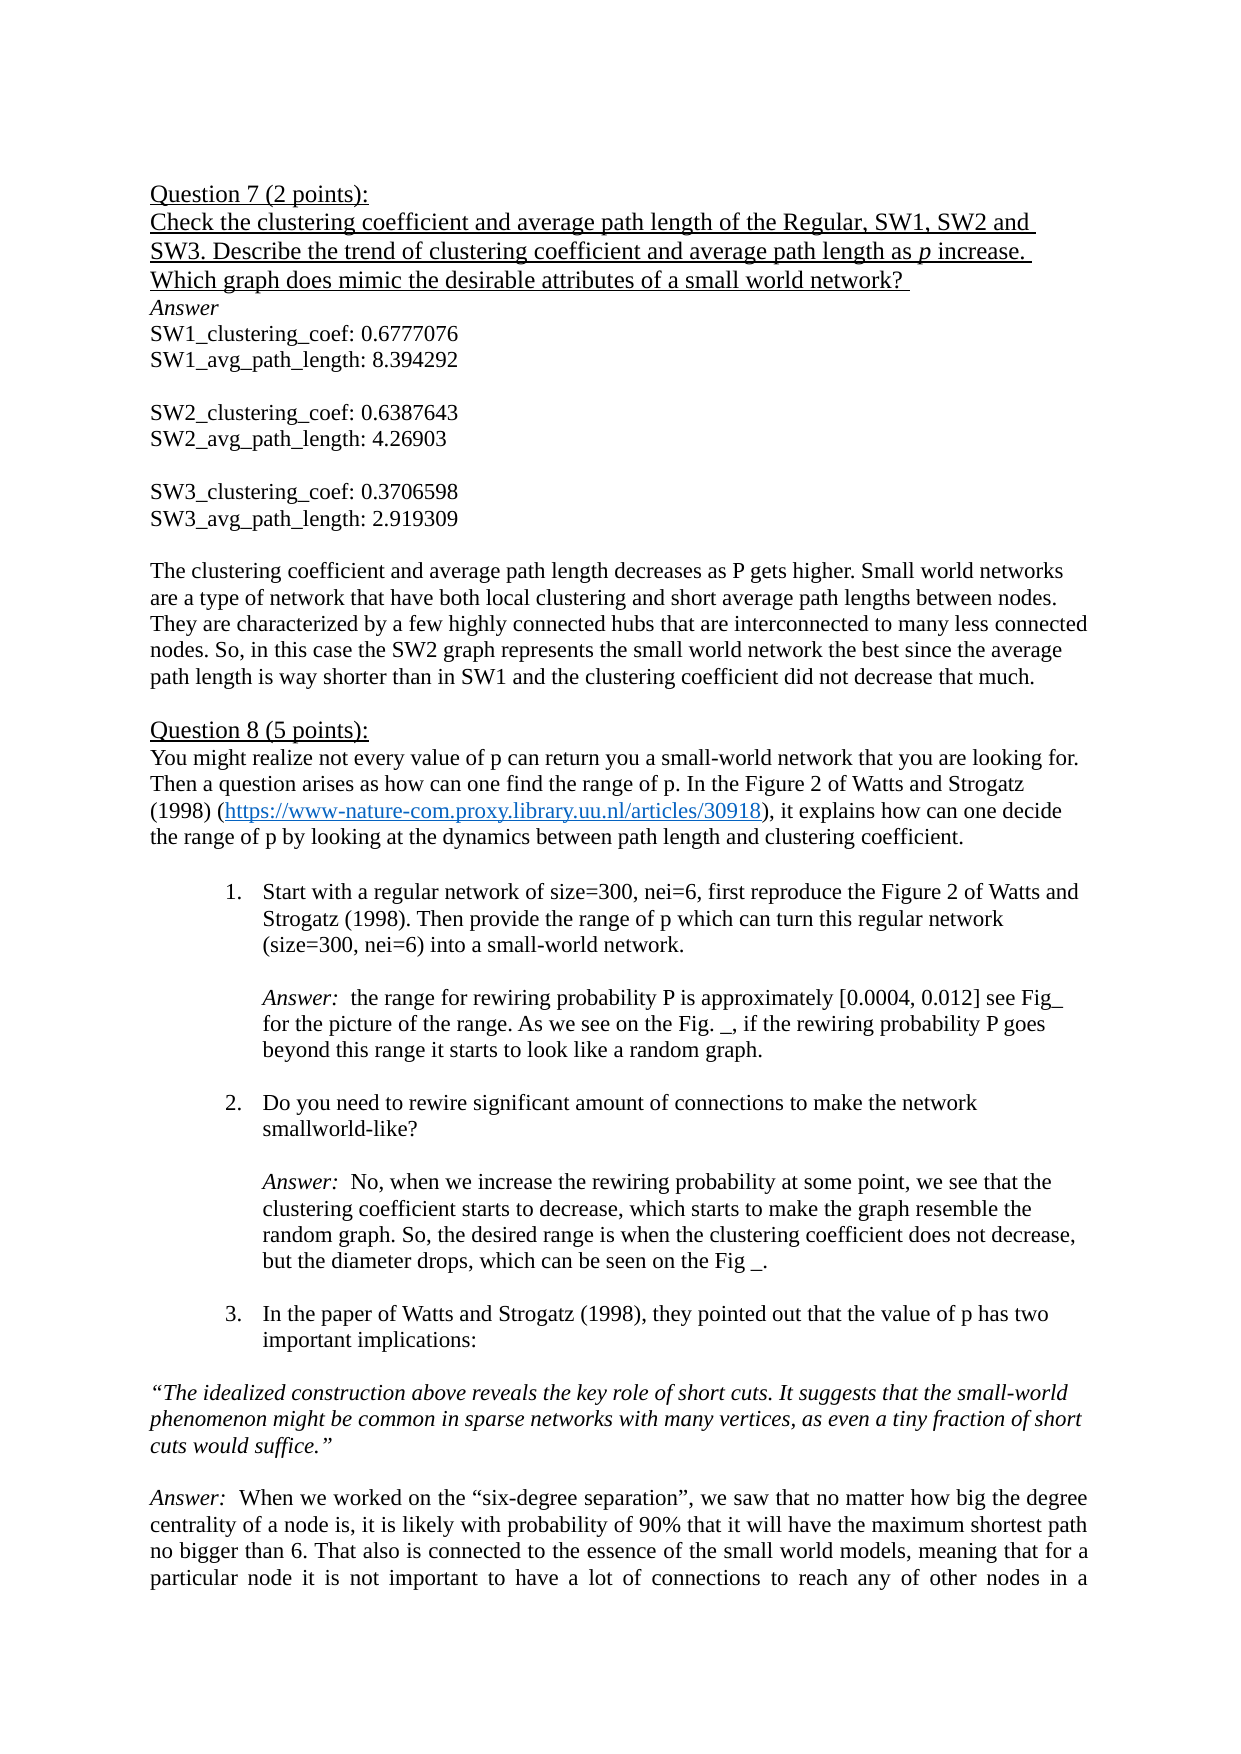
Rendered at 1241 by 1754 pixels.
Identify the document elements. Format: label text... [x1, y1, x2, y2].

text You might realize not every value of p can return you a small-world network that you are looking for. Then a question arises as how can one find the range of p. In the Figure 2 of Watts and Strogatz (1998) (https://www-nature-com.proxy.library.uu.nl/articles/30918), it explains how can one decide the range of p by looking at the dynamics between path length and clustering coefficient. [150, 744, 1090, 849]
text Question 8 (5 points): [150, 715, 1090, 744]
text Answer: No, when we increase the rewiring probability at some point, we see that the clustering coefficient starts to decrease, which starts to make the graph resemble the random graph. So, the desired range is when the clustering coefficient does not decrease, but the diameter drops, which can be seen on the Fig _. [262, 1168, 1090, 1274]
text SW1_clustering_coef: 0.6777076 [150, 320, 1090, 346]
text SW1_avg_path_length: 8.394292 [150, 346, 1090, 373]
text SW2_clustering_coef: 0.6387643 [150, 399, 1090, 426]
text Check the clustering coefficient and average path length of the Regular, SW1, SW2 and SW3. Describe the trend of clustering coefficient and average path length as p increase. Which graph does mimic the desirable attributes of a small world network? [150, 207, 1090, 294]
text “The idealized construction above reveals the key role of short cuts. It suggests that the small-world phenomenon might be common in sparse networks with many vertices, as even a tiny fraction of short cuts would suffice.” [150, 1379, 1090, 1458]
list Do you need to rewire significant amount of connections to make the network smallworld-like? [225, 1089, 1090, 1142]
list Start with a regular network of size=300, nei=6, first reproduce the Figure 2 of Watts and Strogatz (1998). Then provide the range of p which can turn this regular network (size=300, nei=6) into a small-world network. [225, 878, 1090, 957]
text The clustering coefficient and average path length decreases as P gets higher. Small world networks are a type of network that have both local clustering and short average path lengths between nodes. They are characterized by a few highly connected hubs that are interconnected to many less connected nodes. So, in this case the SW2 graph represents the small world network the best since the average path length is way shorter than in SW1 and the clustering coefficient did not decrease that much. [150, 557, 1090, 689]
text Answer [150, 294, 1090, 320]
text Answer: the range for rewiring probability P is approximately [0.0004, 0.012] see Fig_ for the picture of the range. As we see on the Fig. _, if the rewiring probability P goes beyond this range it starts to look like a random graph. [262, 984, 1090, 1063]
text SW3_avg_path_length: 2.919309 [150, 504, 1090, 531]
list In the paper of Watts and Strogatz (1998), they pointed out that the value of p has two important implications: [225, 1300, 1090, 1353]
text Question 7 (2 points): [150, 179, 1090, 207]
text SW3_clustering_coef: 0.3706598 [150, 478, 1090, 504]
text SW2_avg_path_length: 4.26903 [150, 426, 1090, 452]
